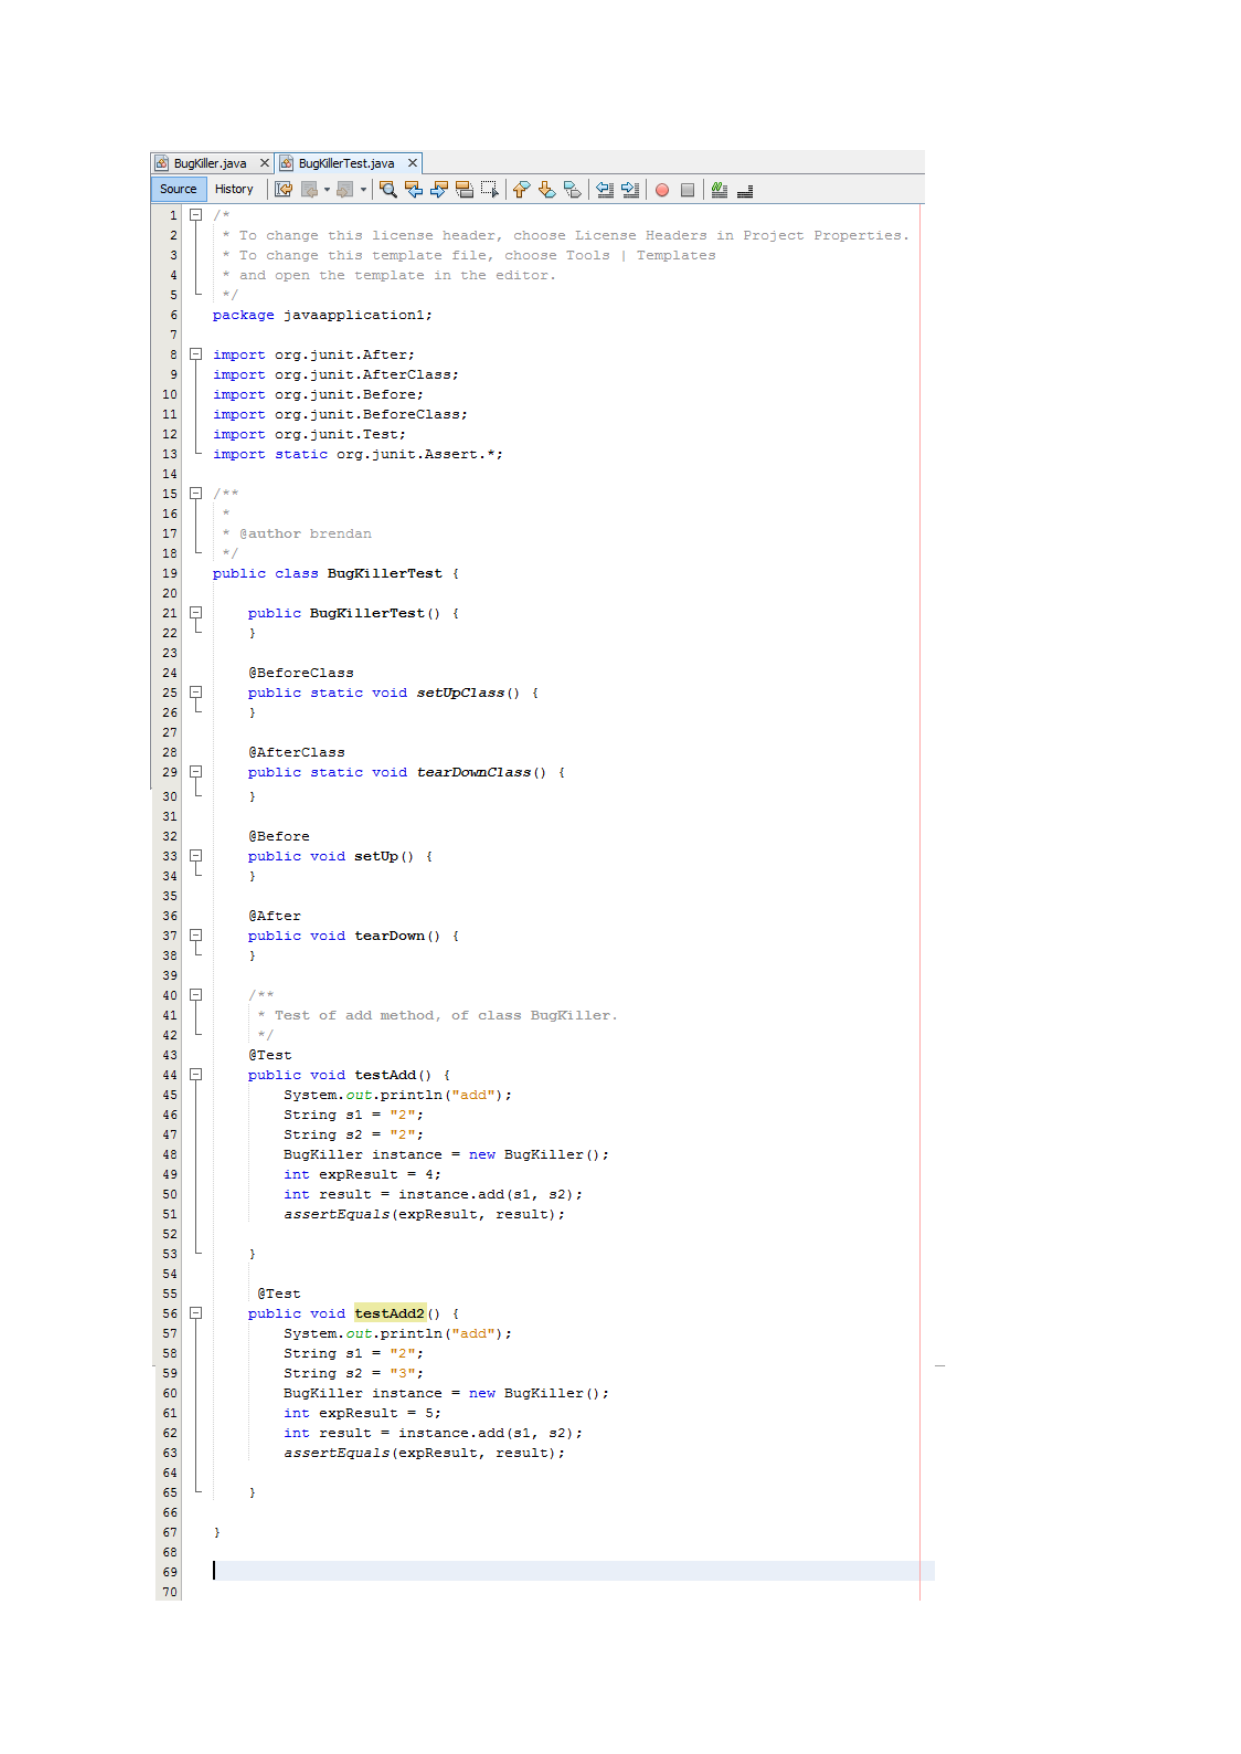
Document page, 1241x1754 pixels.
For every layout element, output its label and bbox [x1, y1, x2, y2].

picture [150, 150, 946, 1604]
